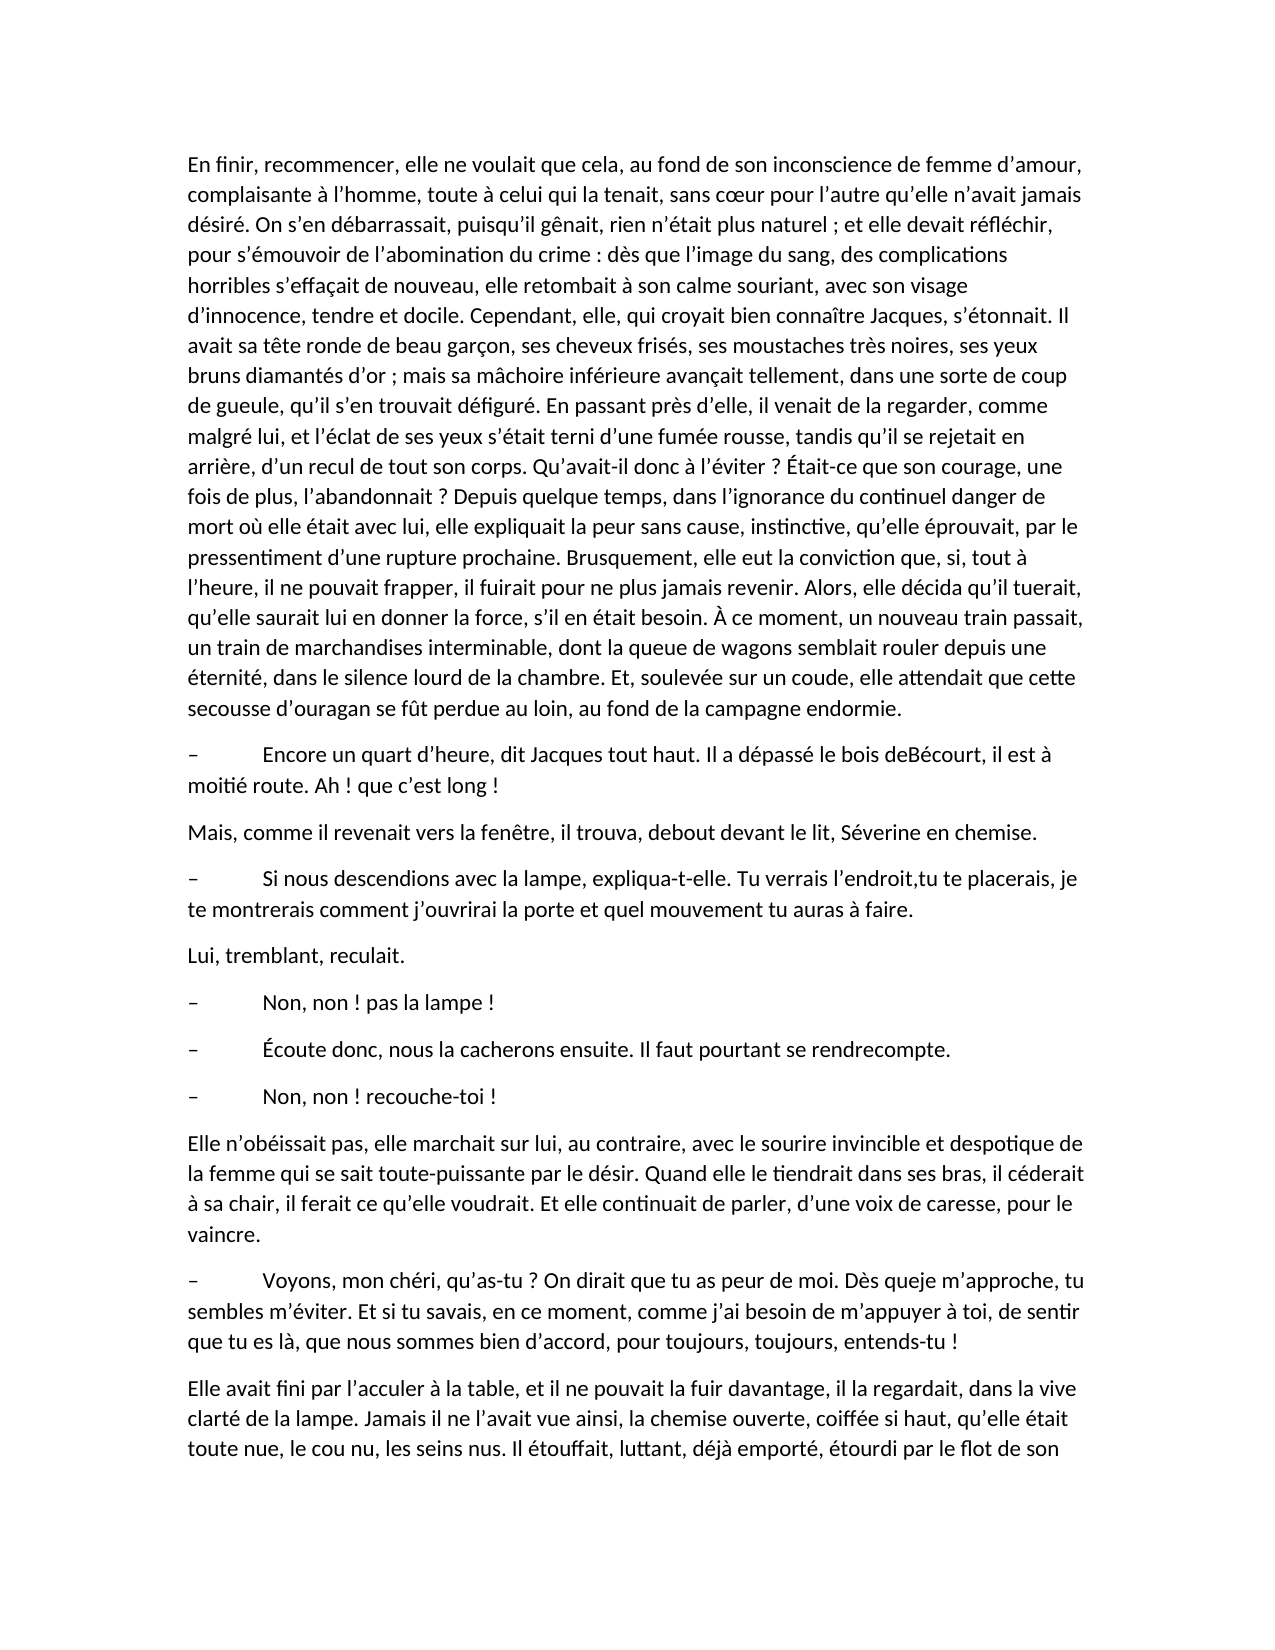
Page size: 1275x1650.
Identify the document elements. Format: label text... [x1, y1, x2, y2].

text – Voyons, mon chéri, qu’as-tu ? On dirait que tu as peur de moi. Dès queje m’approche, tu sembles m’éviter. Et si tu savais, en ce moment, comme j’ai besoin de m’appuyer à toi, de sentir que tu es là, que nous sommes bien d’accord, pour toujours, toujours, entends-tu ! [187, 1267, 1087, 1355]
text Elle n’obéissait pas, elle marchait sur lui, au contraire, avec le sourire invincible et despotique de la femme qui se sait toute-puissante par le désir. Quand elle le tiendrait dans ses bras, il céderait à sa chair, il ferait ce qu’elle voudrait. Et elle continuait de parler, d’une voix de caresse, pour le vaincre. [187, 1129, 1087, 1248]
text Lui, tremblant, reculait. [187, 942, 1087, 970]
text Mais, comme il revenait vers la fenêtre, il trouva, debout devant le lit, Séverine en chemise. [187, 818, 1087, 846]
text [187, 1374, 1087, 1462]
text – Si nous descendions avec la lampe, expliqua-t-elle. Tu verrais l’endroit,tu te placerais, je te montrerais comment j’ouvrirai la porte et quel mouvement tu auras à faire. [187, 864, 1087, 923]
text – Écoute donc, nous la cacherons ensuite. Il faut pourtant se rendrecompte. [187, 1035, 1087, 1063]
text – Non, non ! recouche-toi ! [187, 1082, 1087, 1110]
text – Non, non ! pas la lampe ! [187, 988, 1087, 1017]
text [187, 150, 1087, 722]
text – Encore un quart d’heure, dit Jacques tout haut. Il a dépassé le bois deBécourt, il est à moitié route. Ah ! que c’est long ! [187, 741, 1087, 799]
